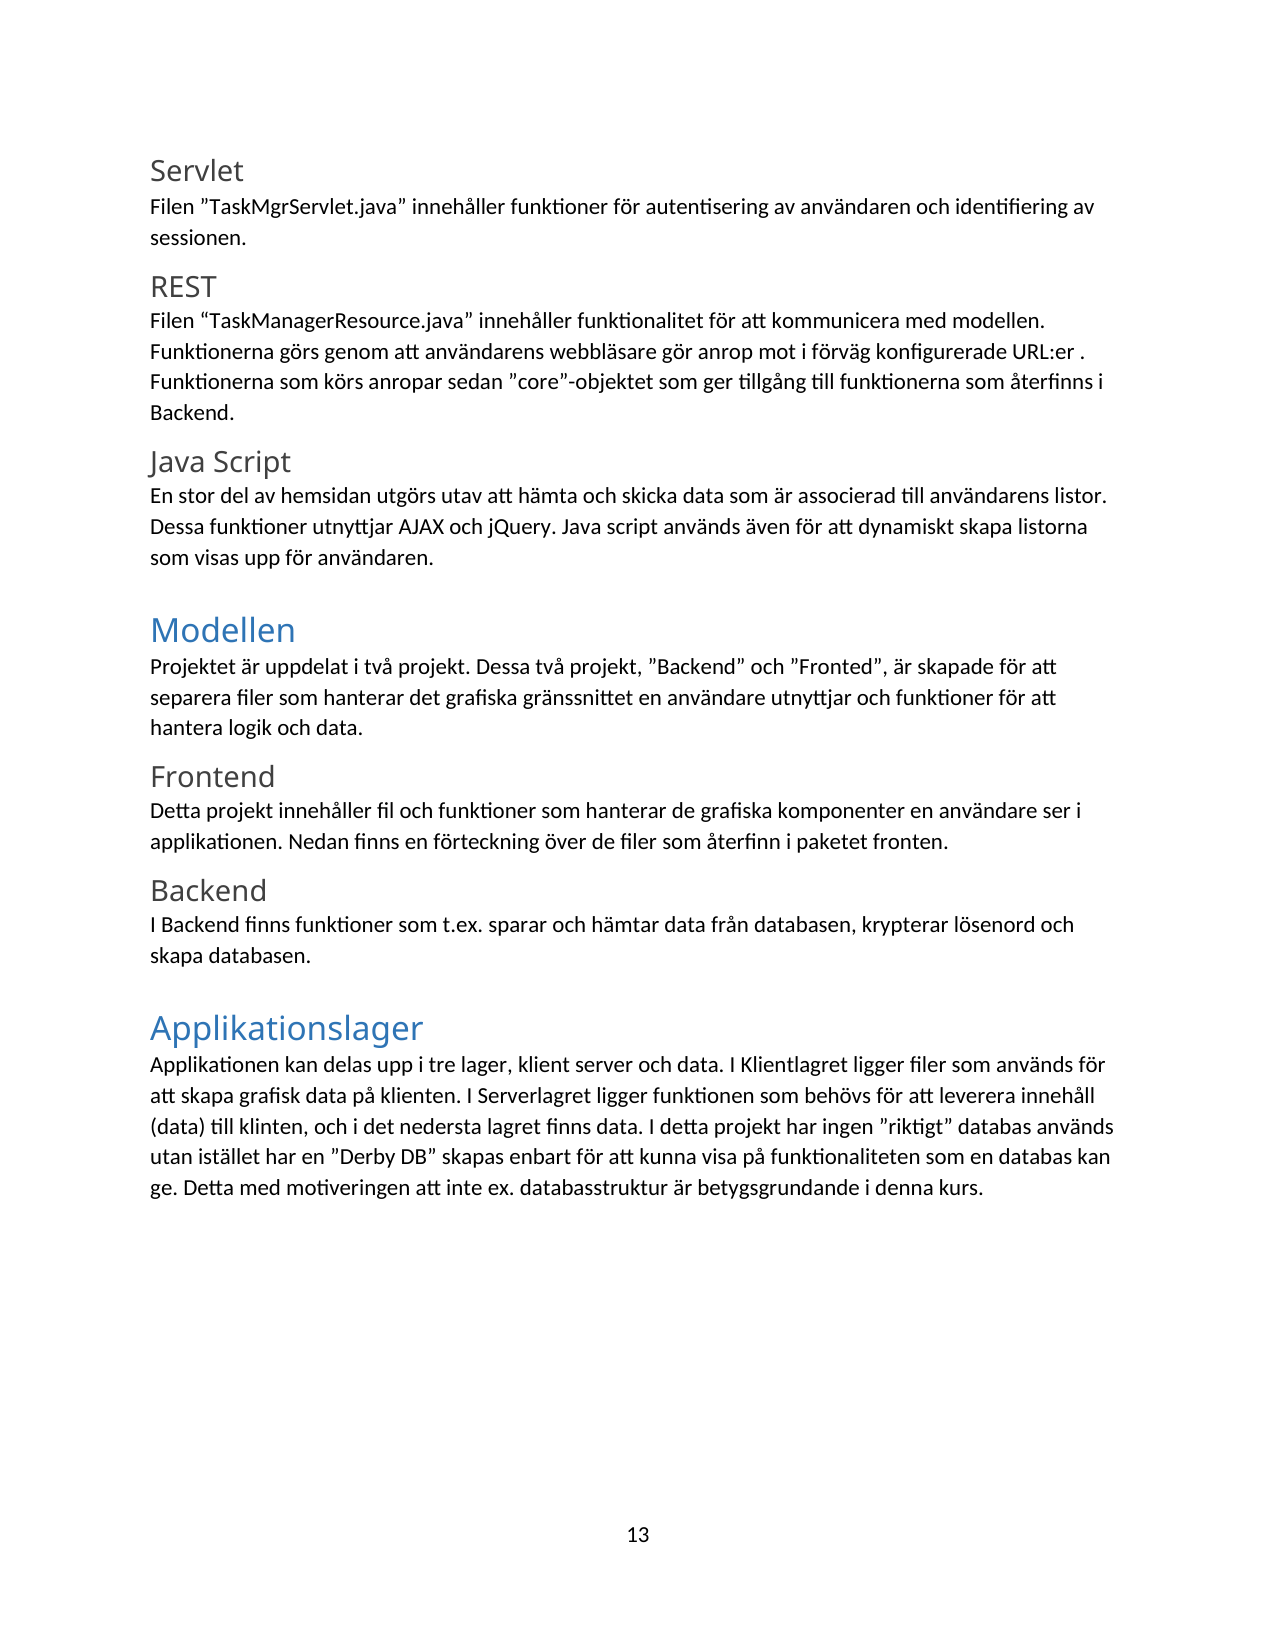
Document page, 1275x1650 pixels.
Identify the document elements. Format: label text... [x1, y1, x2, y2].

text Projektet är uppdelat i två projekt. Dessa två projekt, ”Backend” och ”Fronted”, är skapade för att separera filer som hanterar det grafiska gränssnittet en användare utnyttjar och funktioner för att hantera logik och data. [150, 652, 1125, 742]
subtitle REST [150, 266, 1125, 306]
text I Backend finns funktioner som t.ex. sparar och hämtar data från databasen, krypterar lösenord och skapa databasen. [150, 910, 1125, 969]
text Filen “TaskManagerResource.java” innehåller funktionalitet för att kommunicera med modellen. Funktionerna görs genom att användarens webbläsare gör anrop mot i förväg konfigurerade URL:er . Funktionerna som körs anropar sedan ”core”-objektet som ger tillgång till funktionerna som återfinns i Backend. [150, 306, 1125, 426]
subtitle Frontend [150, 757, 1125, 796]
text Applikationen kan delas upp i tre lager, klient server och data. I Klientlagret ligger filer som används för att skapa grafisk data på klienten. I Serverlagret ligger funktionen som behövs för att leverera innehåll (data) till klinten, och i det nedersta lagret finns data. I detta projekt har ingen ”riktigt” databas används utan istället har en ”Derby DB” skapas enbart för att kunna visa på funktionaliteten som en databas kan ge. Detta med motiveringen att inte ex. databasstruktur är betygsgrundande i denna kurs. [150, 1050, 1125, 1201]
subtitle Backend [150, 870, 1125, 910]
text Detta projekt innehåller fil och funktioner som hanterar de grafiska komponenter en användare ser i applikationen. Nedan finns en förteckning över de filer som återfinn i paketet fronten. [150, 796, 1125, 855]
subtitle Java Script [150, 441, 1125, 481]
subtitle Modellen [150, 607, 1125, 652]
text Servlet Filen ”TaskMgrServlet.java” innehåller funktioner för autentisering av användaren och identifiering av sessionen. [150, 150, 1125, 251]
text En stor del av hemsidan utgörs utav att hämta och skicka data som är associerad till användarens listor. Dessa funktioner utnyttjar AJAX och jQuery. Java script används även för att dynamiskt skapa listorna som visas upp för användaren. [150, 481, 1125, 571]
subtitle Applikationslager [150, 1005, 1125, 1050]
